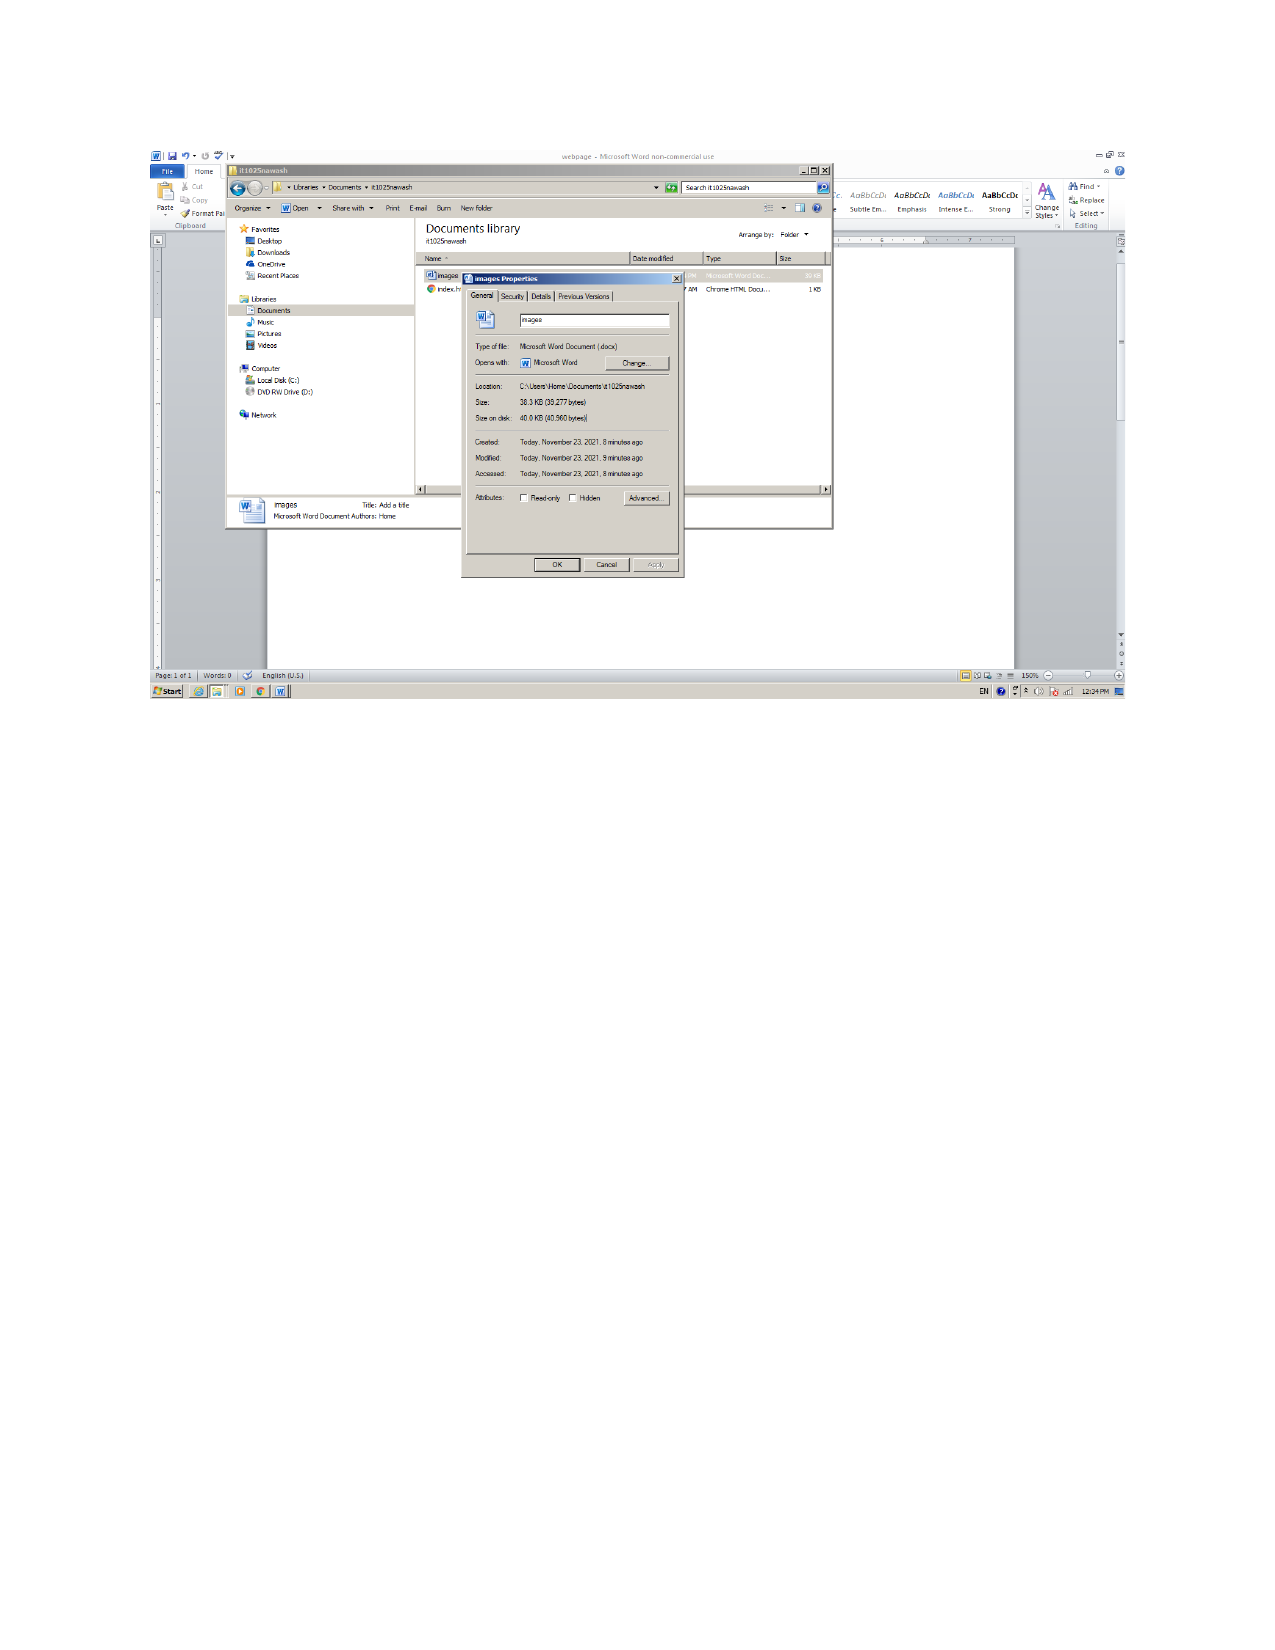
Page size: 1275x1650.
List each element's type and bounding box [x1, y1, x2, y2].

picture [150, 150, 1125, 699]
